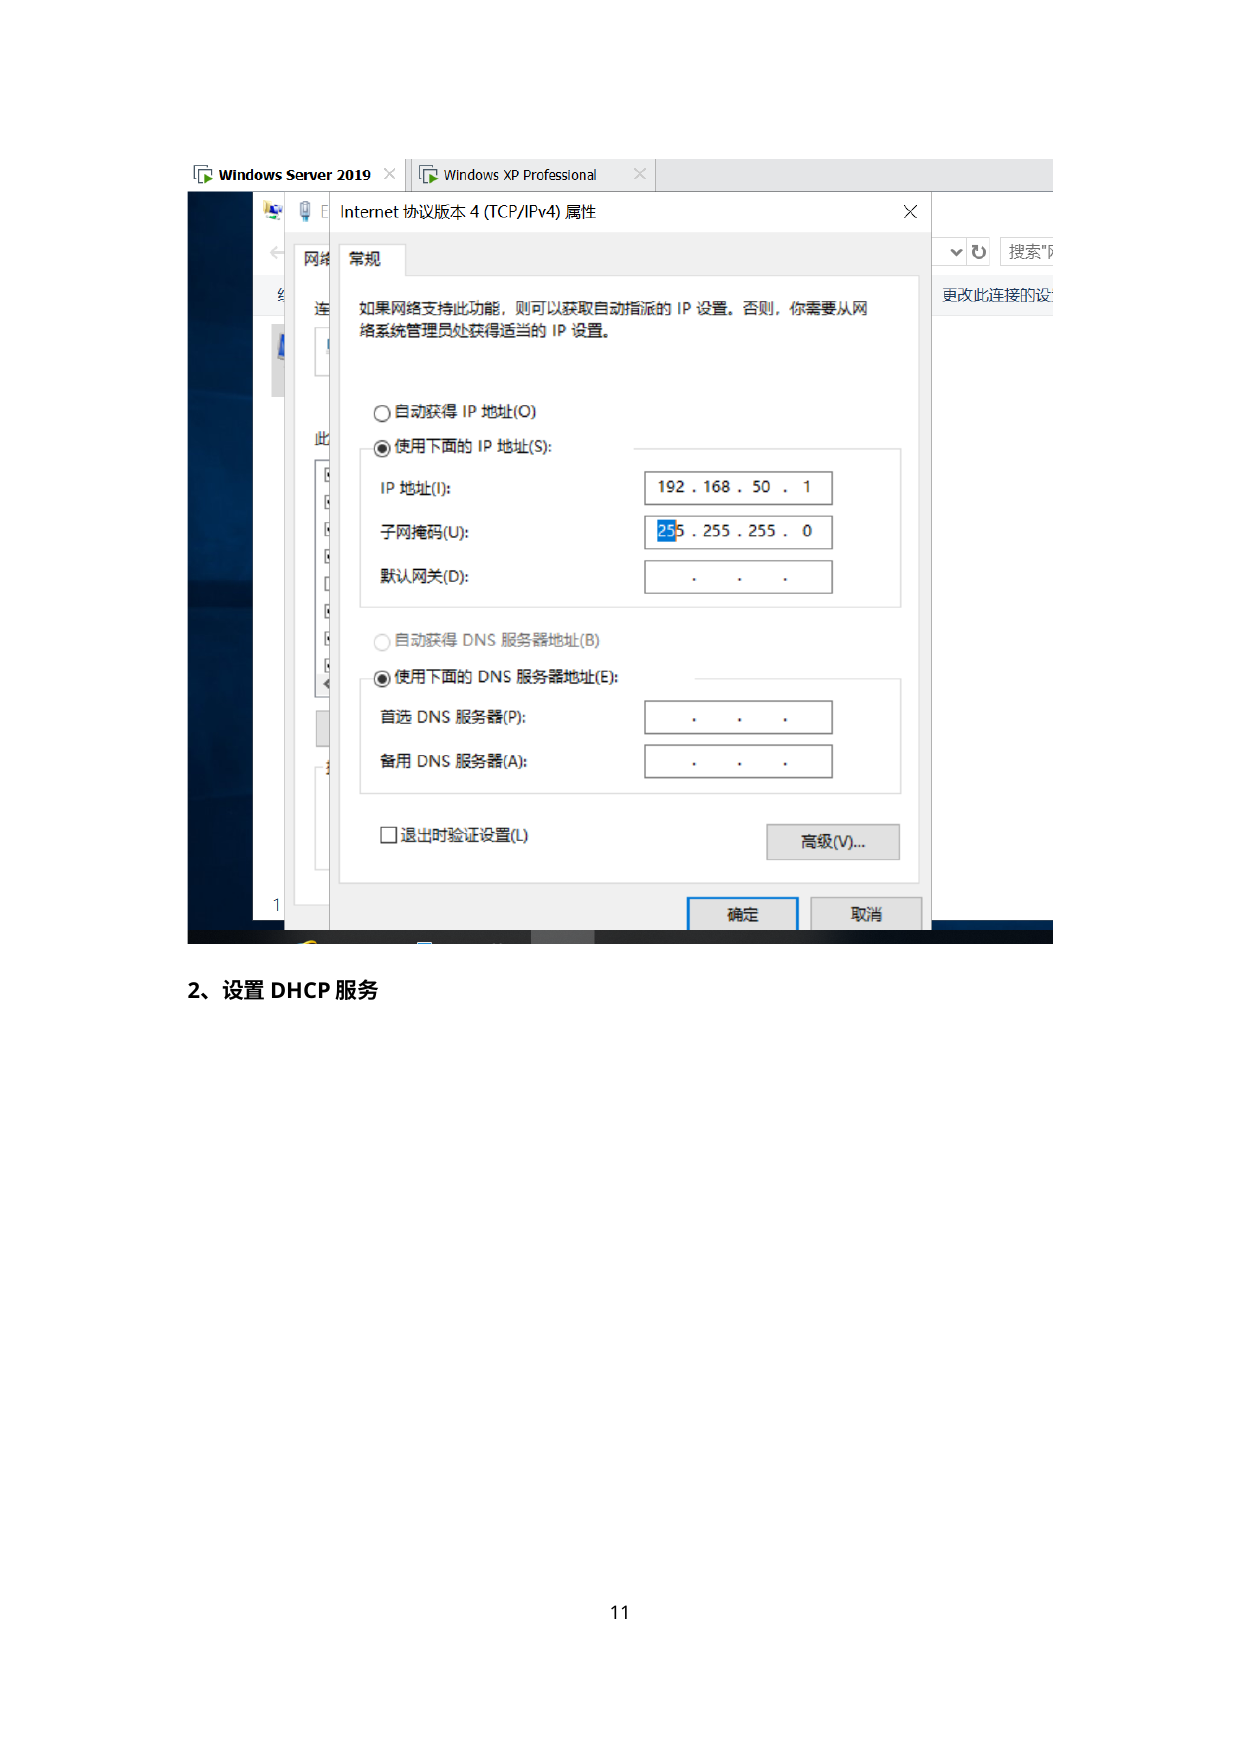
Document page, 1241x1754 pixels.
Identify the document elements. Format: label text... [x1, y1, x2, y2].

picture [187, 159, 1053, 944]
text 2、设置DHCP服务 [187, 972, 1053, 1005]
